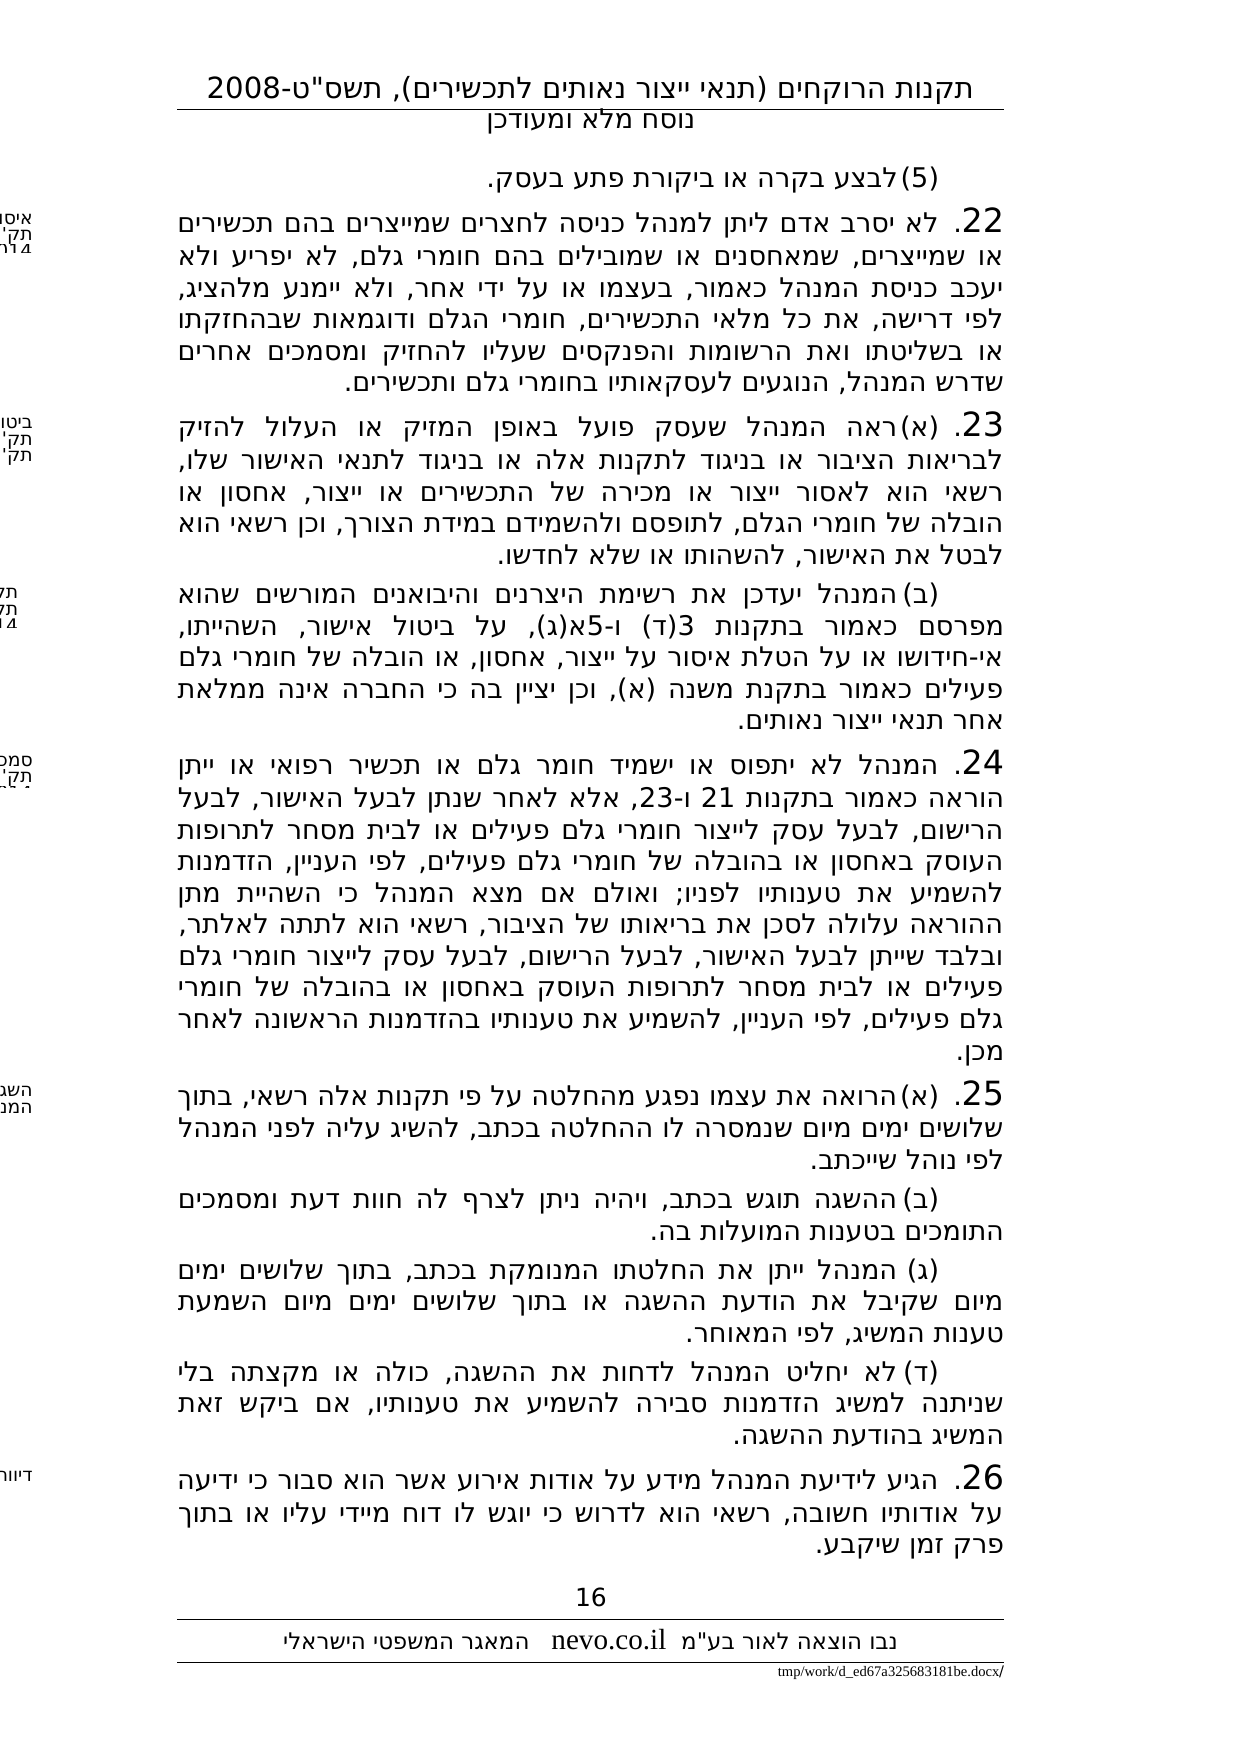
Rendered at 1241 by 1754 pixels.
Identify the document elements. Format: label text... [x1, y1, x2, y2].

text (ד) לא יחליט המנהל לדחות את ההשגה, כולה או מקצתה בלי שניתנה למשיג הזדמנות סבירה להשמיע את טענותיו, אם ביקש זאת המשיג בהודעת ההשגה. [177, 1356, 1004, 1451]
text (5) לבצע בקרה או ביקורת פתע בעסק. [177, 162, 939, 194]
text 23. (א) ראה המנהל שעסק פועל באופן המזיק או העלול להזיק לבריאות הציבור או בניגוד לתקנות אלה או בניגוד לתנאי האישור שלו, רשאי הוא לאסור ייצור או מכירה של התכשירים או ייצור, אחסון או הובלה של חומרי הגלם, לתופסם ולהשמידם במידת הצורך, וכן רשאי הוא לבטל את האישור, להשהותו או שלא לחדשו. [177, 406, 1004, 571]
text (ב) המנהל יעדכן את רשימת היצרנים והיבואנים המורשים שהוא מפרסם כאמור בתקנות 3(ד) ו-5א(ג), על ביטול אישור, השהייתו, אי-חידושו או על הטלת איסור על ייצור, אחסון, או הובלה של חומרי גלם פעילים כאמור בתקנת משנה (א), וכן יציין בה כי החברה אינה ממלאת אחר תנאי ייצור נאותים. [177, 578, 1004, 736]
text (ג) המנהל ייתן את החלטתו המנומקת בכתב, בתוך שלושים ימים מיום שקיבל את הודעת ההשגה או בתוך שלושים ימים מיום השמעת טענות המשיג, לפי המאוחר. [177, 1254, 1004, 1349]
text (ב) ההשגה תוגש בכתב, ויהיה ניתן לצרף לה חוות דעת ומסמכים התומכים בטענות המועלות בה. [177, 1183, 1004, 1247]
text 24. המנהל לא יתפוס או ישמיד חומר גלם או תכשיר רפואי או ייתן הוראה כאמור בתקנות 21 ו-23, אלא לאחר שנתן לבעל האישור, לבעל הרישום, לבעל עסק לייצור חומרי גלם פעילים או לבית מסחר לתרופות העוסק באחסון או בהובלה של חומרי גלם פעילים, לפי העניין, הזדמנות להשמיע את טענותיו לפניו; ואולם אם מצא המנהל כי השהיית מתן ההוראה עלולה לסכן את בריאותו של הציבור, רשאי הוא לתתה לאלתר, ובלבד שייתן לבעל האישור, לבעל הרישום, לבעל עסק לייצור חומרי גלם פעילים או לבית מסחר לתרופות העוסק באחסון או בהובלה של חומרי גלם פעילים, לפי העניין, להשמיע את טענותיו בהזדמנות הראשונה לאחר מכן. [177, 743, 1004, 1066]
text 22. לא יסרב אדם ליתן למנהל כניסה לחצרים שמייצרים בהם תכשירים או שמייצרים, שמאחסנים או שמובילים בהם חומרי גלם, לא יפריע ולא יעכב כניסת המנהל כאמור, בעצמו או על ידי אחר, ולא יימנע מלהציג, לפי דרישה, את כל מלאי התכשירים, חומרי הגלם ודוגמאות שבהחזקתו או בשליטתו ואת הרשומות והפנקסים שעליו להחזיק ומסמכים אחרים שדרש המנהל, הנוגעים לעסקאותיו בחומרי גלם ותכשירים. [177, 201, 1004, 398]
text 26. הגיע לידיעת המנהל מידע על אודות אירוע אשר הוא סבור כי ידיעה על אודותיו חשובה, רשאי הוא לדרוש כי יוגש לו דוח מיידי עליו או בתוך פרק זמן שיקבע. [177, 1458, 1004, 1560]
text 25. (א) הרואה את עצמו נפגע מהחלטה על פי תקנות אלה רשאי, בתוך שלושים ימים מיום שנמסרה לו ההחלטה בכתב, להשיג עליה לפני המנהל לפי נוהל שייכתב. [177, 1074, 1004, 1176]
